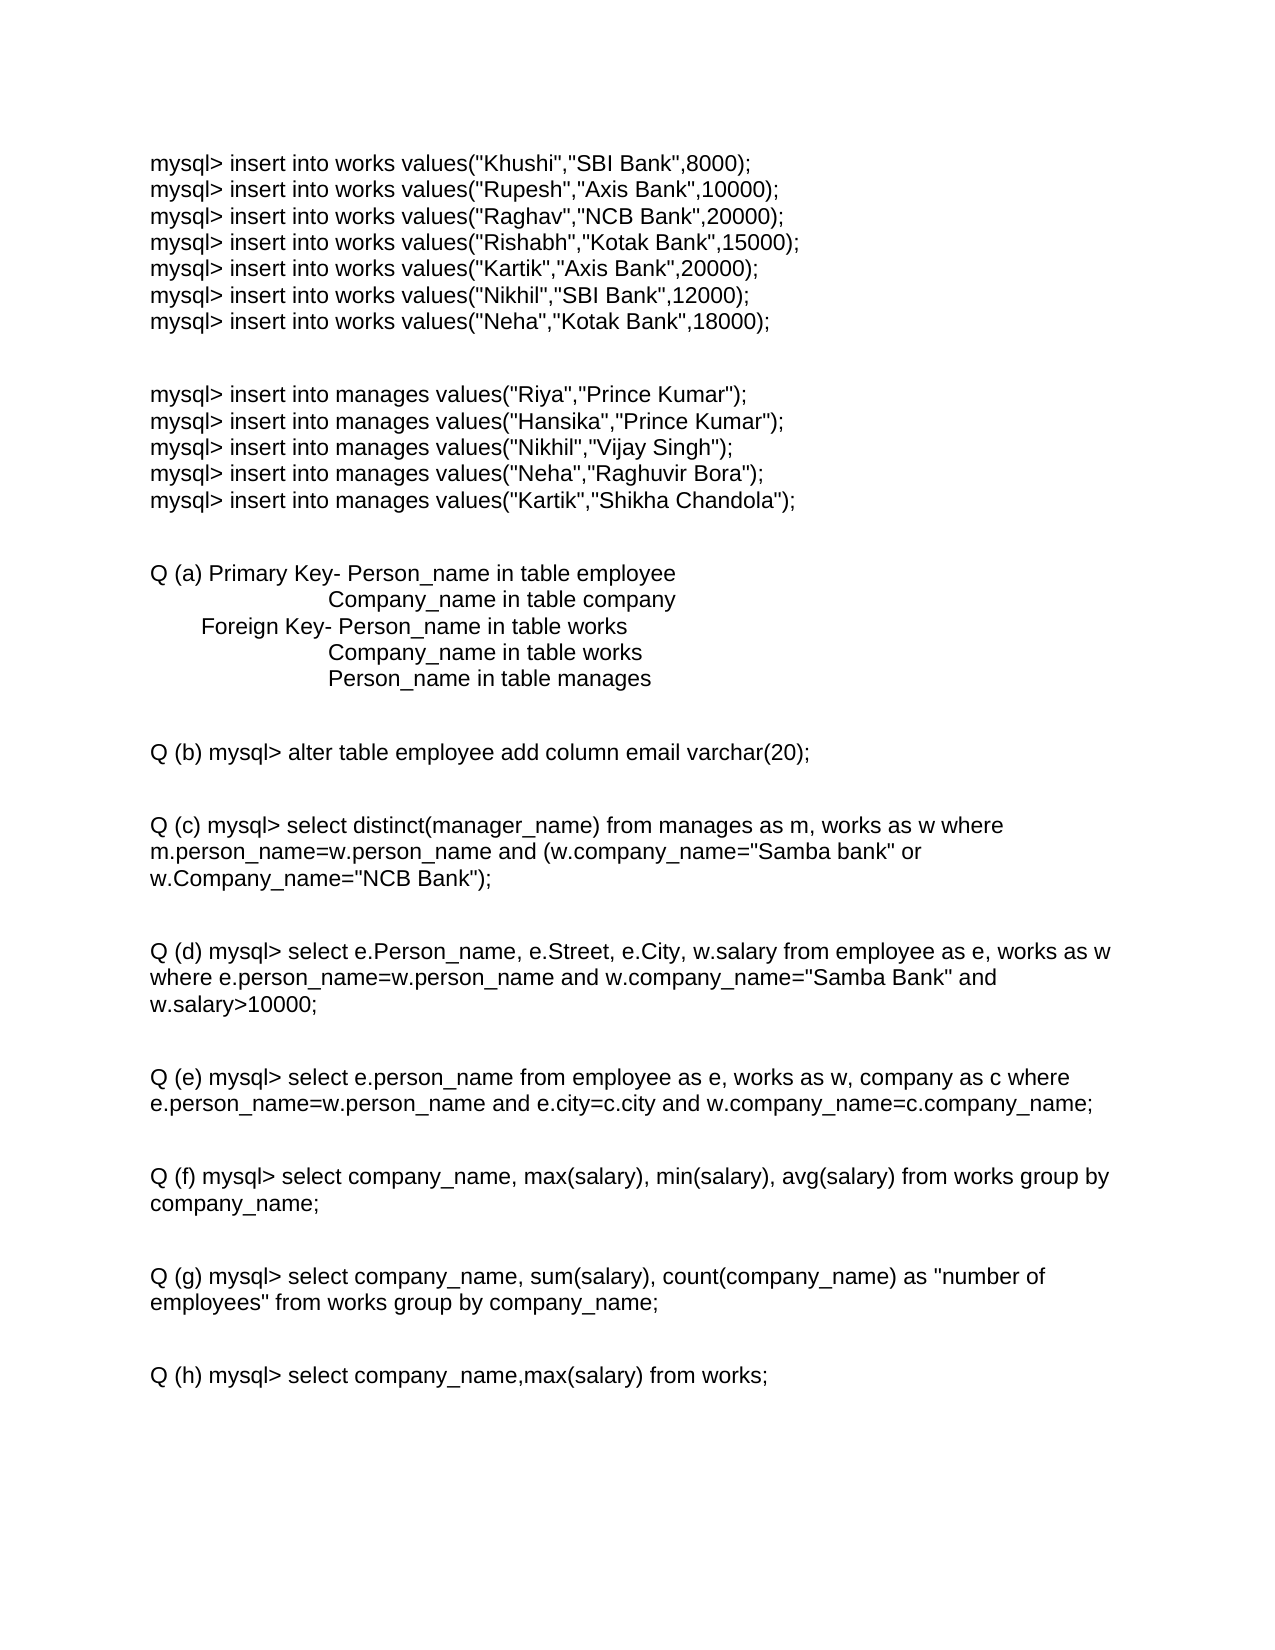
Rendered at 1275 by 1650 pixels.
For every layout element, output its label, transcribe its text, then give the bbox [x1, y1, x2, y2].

text Foreign Key- Person_name in table works [150, 613, 1125, 639]
text Q (a) Primary Key- Person_name in table employee [150, 560, 1125, 586]
text Q (c) mysql> select distinct(manager_name) from manages as m, works as w where m.person_name=w.person_name and (w.company_name="Samba bank" or w.Company_name="NCB Bank"); [150, 812, 1125, 891]
text Company_name in table company [150, 586, 1125, 613]
text mysql> insert into manages values("Kartik","Shikha Chandola"); [150, 487, 1125, 513]
text mysql> insert into manages values("Neha","Raghuvir Bora"); [150, 460, 1125, 487]
text mysql> insert into works values("Raghav","NCB Bank",20000); [150, 203, 1125, 229]
text Q (e) mysql> select e.person_name from employee as e, works as w, company as c where e.person_name=w.person_name and e.city=c.city and w.company_name=c.company_name; [150, 1064, 1125, 1116]
text mysql> insert into works values("Nikhil","SBI Bank",12000); [150, 282, 1125, 308]
text Q (g) mysql> select company_name, sum(salary), count(company_name) as "number of employees" from works group by company_name; [150, 1263, 1125, 1316]
text mysql> insert into works values("Kartik","Axis Bank",20000); [150, 255, 1125, 282]
text mysql> insert into works values("Rupesh","Axis Bank",10000); [150, 176, 1125, 203]
text mysql> insert into works values("Neha","Kotak Bank",18000); [150, 308, 1125, 334]
text Q (d) mysql> select e.Person_name, e.Street, e.City, w.salary from employee as e, works as w where e.person_name=w.person_name and w.company_name="Samba Bank" and w.salary>10000; [150, 938, 1125, 1017]
text mysql> insert into manages values("Hansika","Prince Kumar"); [150, 408, 1125, 434]
text Q (b) mysql> alter table employee add column email varchar(20); [150, 739, 1125, 765]
text mysql> insert into works values("Rishabh","Kotak Bank",15000); [150, 229, 1125, 255]
text mysql> insert into manages values("Riya","Prince Kumar"); [150, 381, 1125, 408]
text Q (f) mysql> select company_name, max(salary), min(salary), avg(salary) from works group by company_name; [150, 1163, 1125, 1216]
text Person_name in table manages [150, 665, 1125, 692]
text Q (h) mysql> select company_name,max(salary) from works; [150, 1362, 1125, 1389]
text Company_name in table works [150, 639, 1125, 665]
text mysql> insert into manages values("Nikhil","Vijay Singh"); [150, 434, 1125, 460]
text mysql> insert into works values("Khushi","SBI Bank",8000); [150, 150, 1125, 176]
